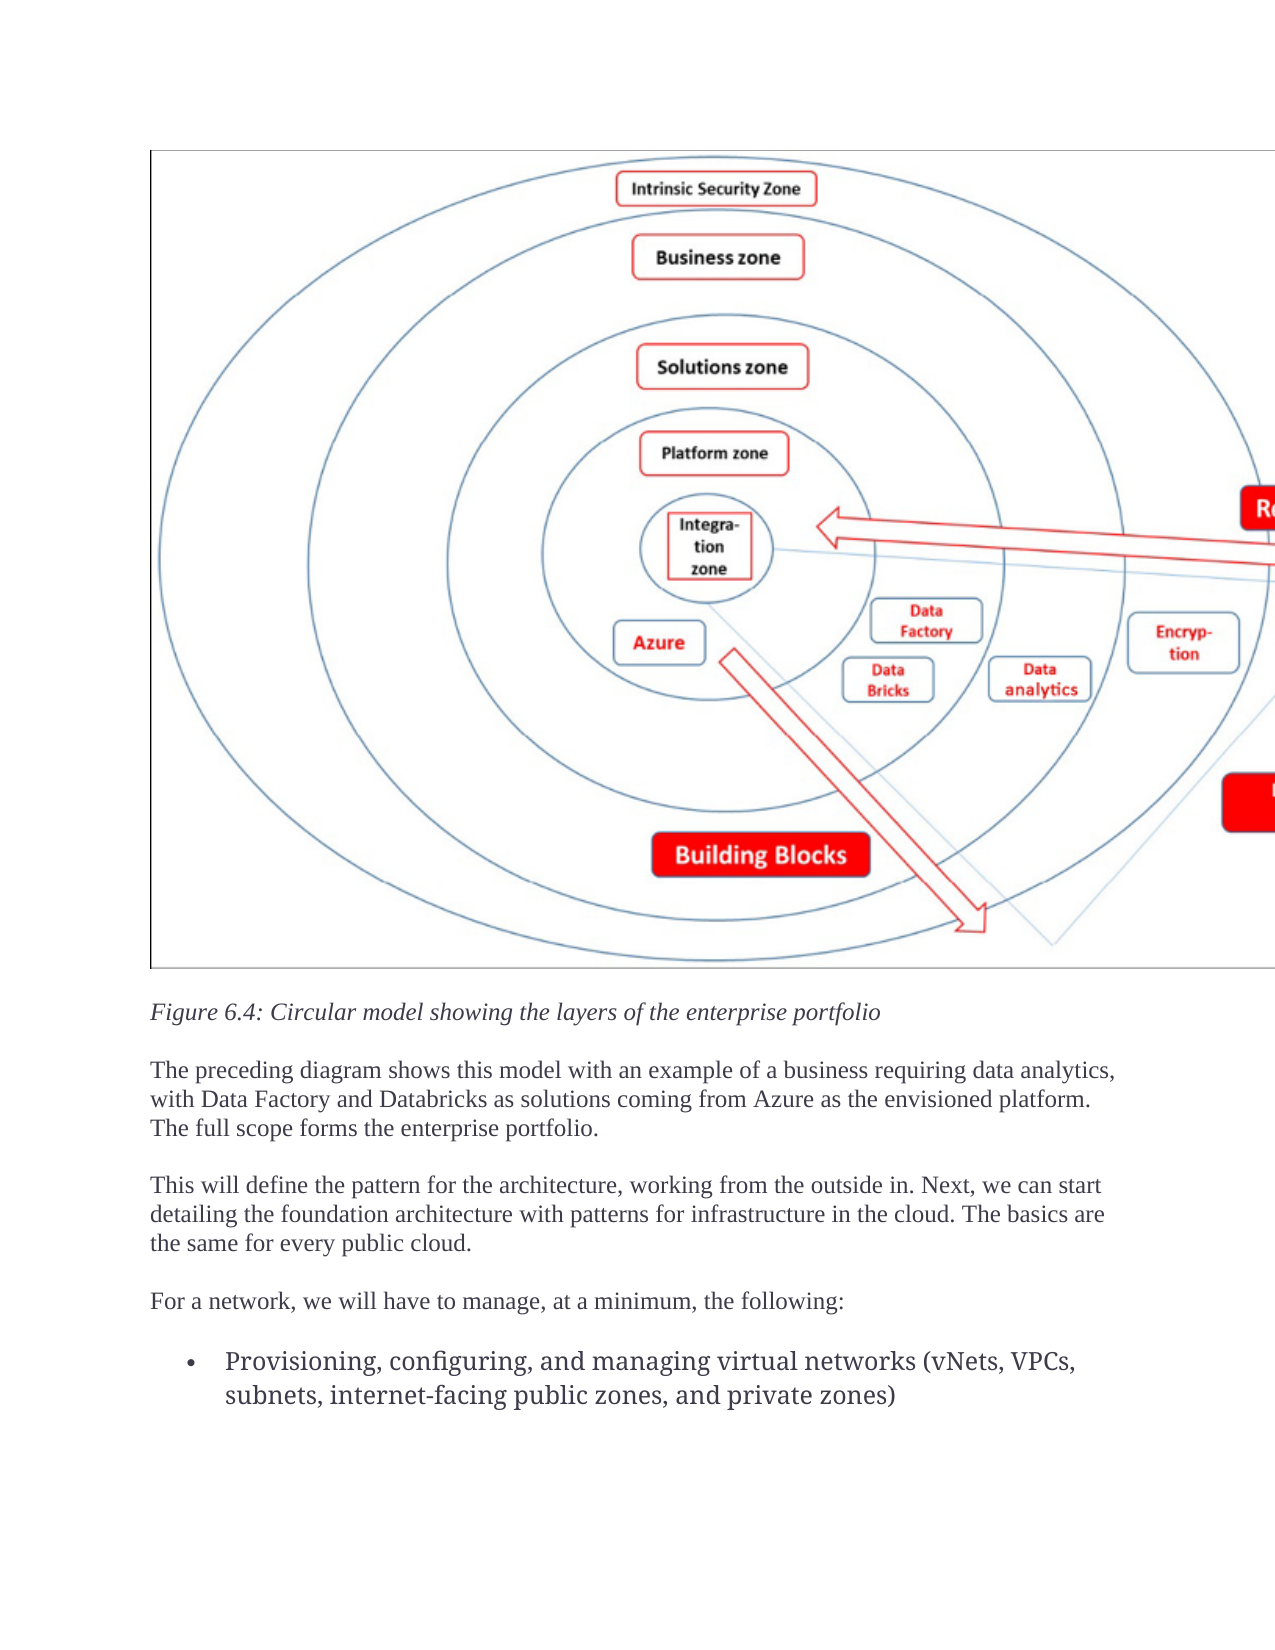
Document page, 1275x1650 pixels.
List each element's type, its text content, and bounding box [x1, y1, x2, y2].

text Figure 6.4: Circular model showing the layers of the enterprise portfolio [150, 997, 1125, 1026]
text The preceding diagram shows this model with an example of a business requiring data analytics, with Data Factory and Databricks as solutions coming from Azure as the envisioned platform. The full scope forms the enterprise portfolio. [150, 1055, 1125, 1141]
list Provisioning, configuring, and managing virtual networks (vNets, VPCs, subnets, internet-facing public zones, and private zones) [187, 1344, 1125, 1412]
text For a network, we will have to manage, at a minimum, the following: [150, 1286, 1125, 1315]
text This will define the pattern for the architecture, working from the outside in. Next, we can start detailing the foundation architecture with patterns for infrastructure in the cloud. The basics are the same for every public cloud. [150, 1171, 1125, 1257]
picture [150, 150, 1275, 969]
